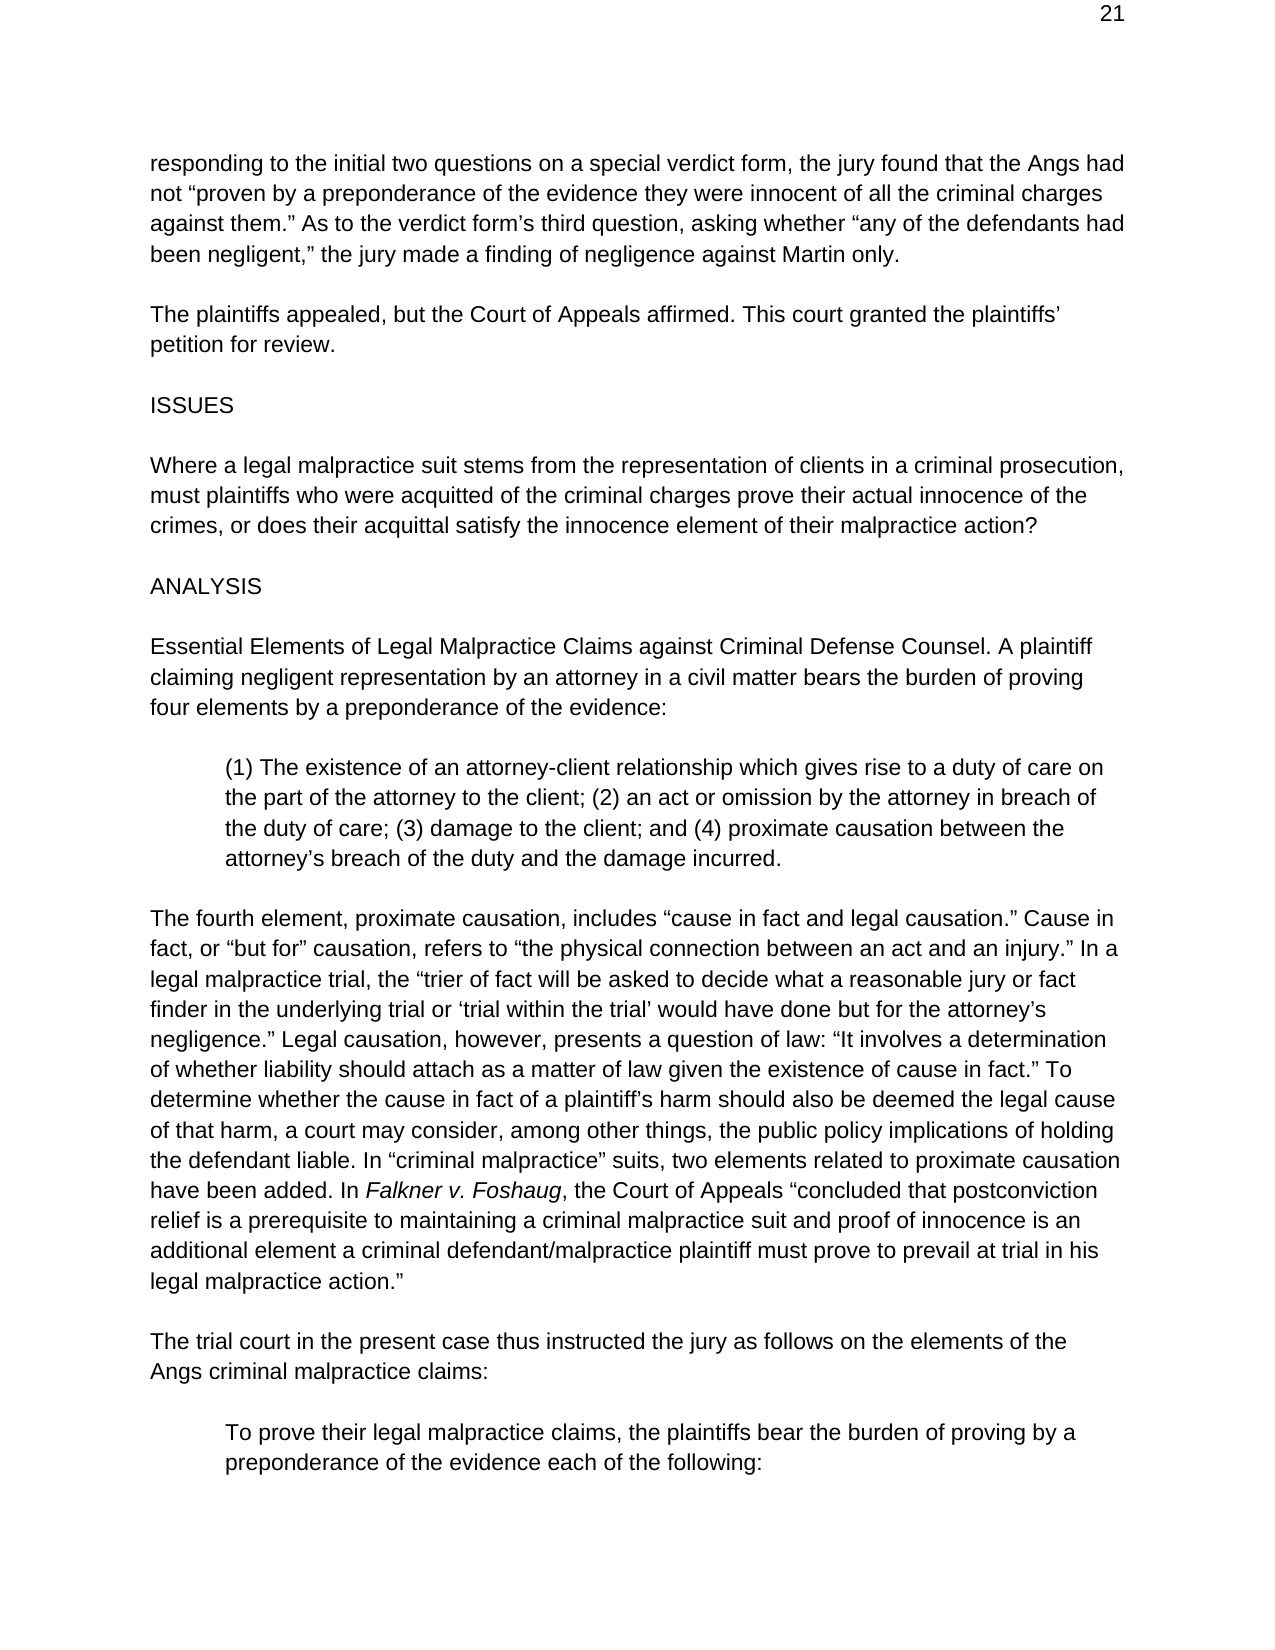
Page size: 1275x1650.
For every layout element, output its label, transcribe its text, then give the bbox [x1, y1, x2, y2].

text (1) The existence of an attorney-client relationship which gives rise to a duty of care on the part of the attorney to the client; (2) an act or omission by the attorney in breach of the duty of care; (3) damage to the client; and (4) proximate causation between the attorney’s breach of the duty and the damage incurred. [225, 754, 1125, 871]
text Essential Elements of Legal Malpractice Claims against Criminal Defense Counsel. A plaintiff claiming negligent representation by an attorney in a civil matter bears the burden of proving four elements by a preponderance of the evidence: [150, 633, 1125, 720]
text ISSUES [150, 392, 1125, 418]
text Where a legal malpractice suit stems from the representation of clients in a criminal prosecution, must plaintiffs who were acquitted of the criminal charges prove their actual innocence of the crimes, or does their acquittal satisfy the innocence element of their malpractice action? [150, 452, 1125, 539]
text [150, 150, 1125, 267]
text To prove their legal malpractice claims, the plaintiffs bear the burden of proving by a preponderance of the evidence each of the following: [225, 1419, 1125, 1475]
text The trial court in the present case thus instructed the jury as follows on the elements of the Angs criminal malpractice claims: [150, 1328, 1125, 1385]
text The fourth element, proximate causation, includes “cause in fact and legal causation.” Cause in fact, or “but for” causation, refers to “the physical connection between an act and an injury.” In a legal malpractice trial, the “trier of fact will be asked to decide what a reasonable jury or fact finder in the underlying trial or ‘trial within the trial’ would have done but for the attorney’s negligence.” Legal causation, however, presents a question of law: “It involves a determination of whether liability should attach as a matter of law given the existence of cause in fact.” To determine whether the cause in fact of a plaintiff’s harm should also be deemed the legal cause of that harm, a court may consider, among other things, the public policy implications of holding the defendant liable. In “criminal malpractice” suits, two elements related to proximate causation have been added. In Falkner v. Foshaug, the Court of Appeals “concluded that postconviction relief is a prerequisite to maintaining a criminal malpractice suit and proof of innocence is an additional element a criminal defendant/malpractice plaintiff must prove to prevail at trial in his legal malpractice action.” [150, 905, 1125, 1294]
text ANALYSIS [150, 573, 1125, 599]
text The plaintiffs appealed, but the Court of Appeals affirmed. This court granted the plaintiffs’ petition for review. [150, 301, 1125, 358]
